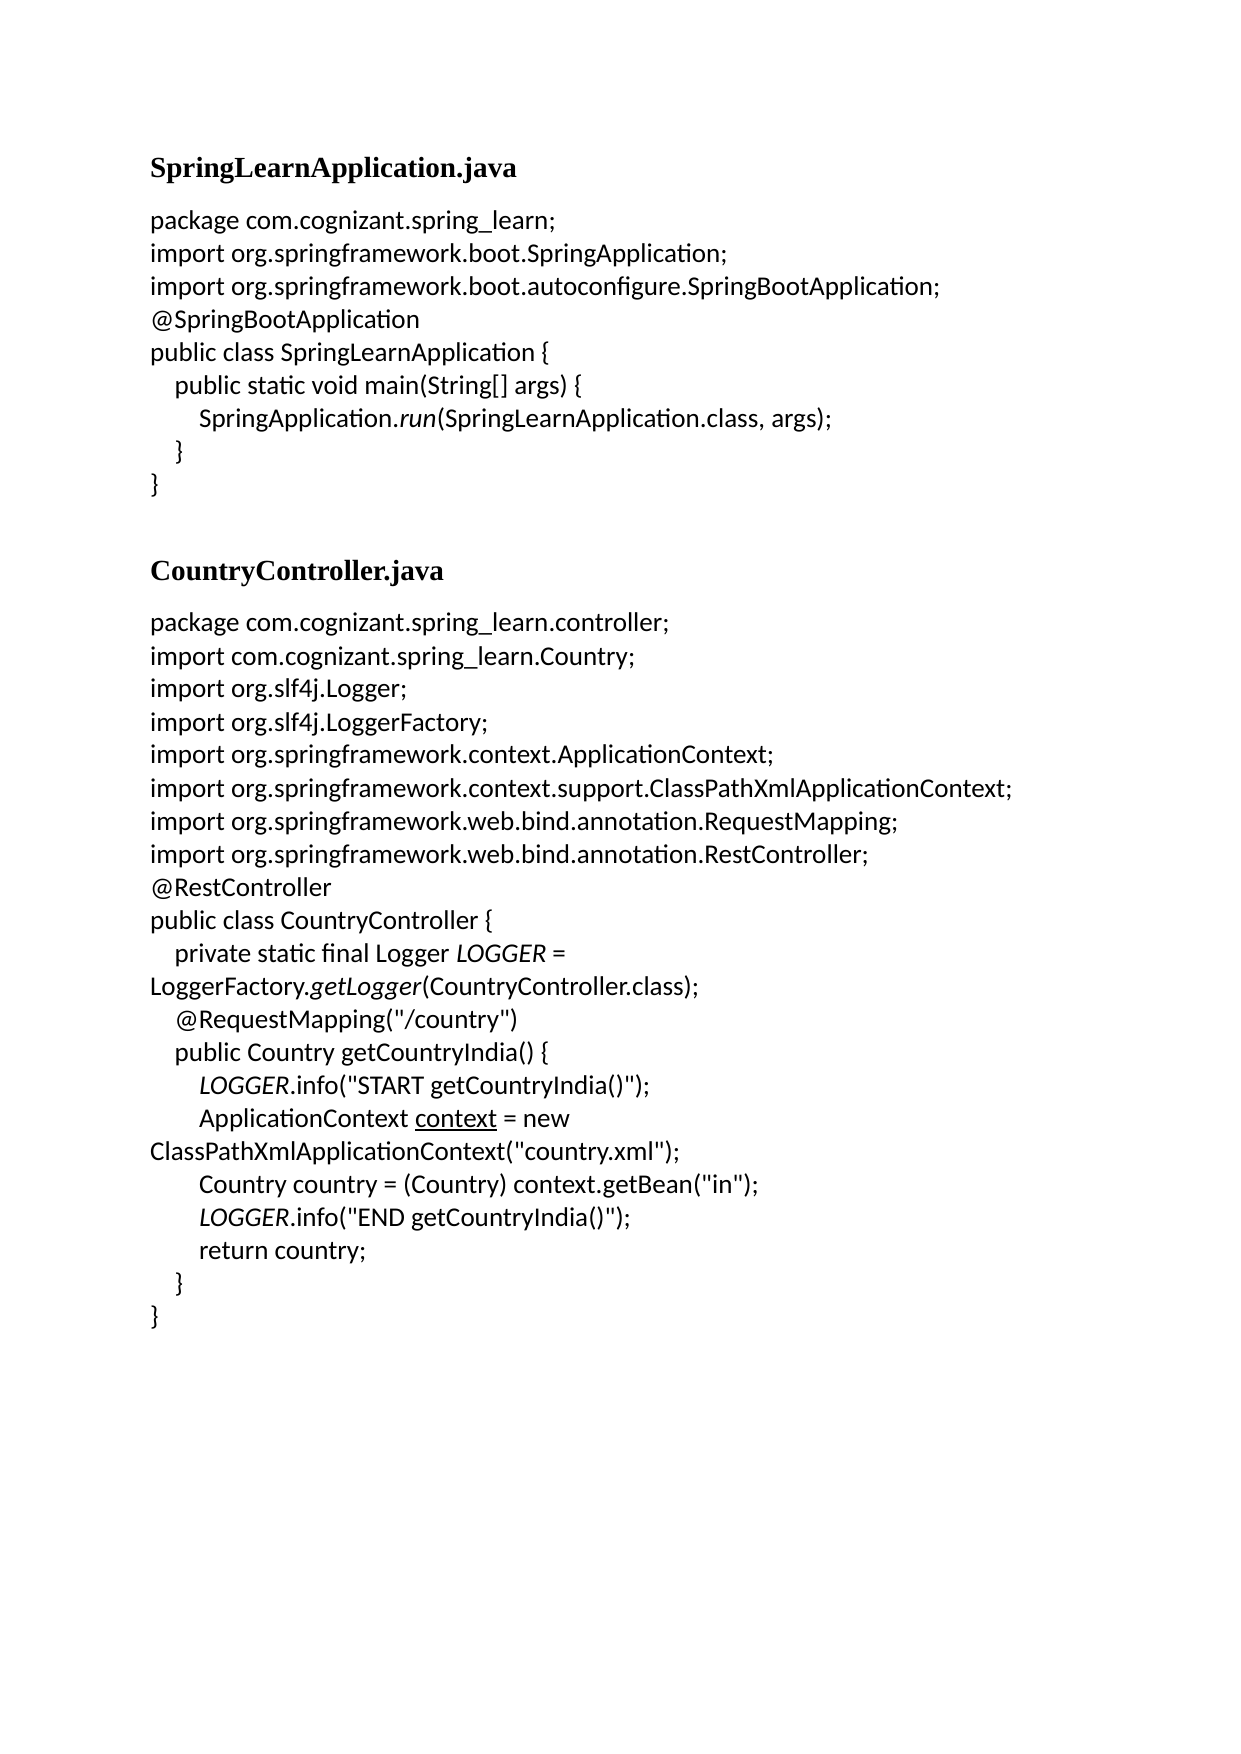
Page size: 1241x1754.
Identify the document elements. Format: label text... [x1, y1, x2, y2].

text SpringLearnApplication.java [150, 150, 1090, 183]
text package com.cognizant.spring_learn; [150, 203, 1090, 236]
text @RestController [150, 870, 1090, 903]
text LOGGER.info("START getCountryIndia()"); [150, 1068, 1090, 1101]
text import com.cognizant.spring_learn.Country; [150, 639, 1090, 672]
text import org.springframework.web.bind.annotation.RequestMapping; [150, 804, 1090, 837]
text return country; [150, 1233, 1090, 1266]
text ApplicationContext context = new ClassPathXmlApplicationContext("country.xml"); [150, 1101, 1090, 1167]
text import org.slf4j.Logger; [150, 672, 1090, 705]
text private static final Logger LOGGER = LoggerFactory.getLogger(CountryController.class); [150, 936, 1090, 1002]
text import org.slf4j.LoggerFactory; [150, 705, 1090, 738]
text package com.cognizant.spring_learn.controller; [150, 606, 1090, 639]
text } [150, 434, 1090, 467]
text public class SpringLearnApplication { [150, 335, 1090, 368]
text public Country getCountryIndia() { [150, 1035, 1090, 1068]
text SpringApplication.run(SpringLearnApplication.class, args); [150, 401, 1090, 434]
text } [150, 1266, 1090, 1299]
text import org.springframework.context.ApplicationContext; [150, 738, 1090, 771]
text public class CountryController { [150, 903, 1090, 936]
text CountryController.java [150, 553, 1090, 586]
text import org.springframework.boot.SpringApplication; [150, 236, 1090, 269]
text @SpringBootApplication [150, 302, 1090, 335]
text public static void main(String[] args) { [150, 368, 1090, 401]
text @RequestMapping("/country") [150, 1002, 1090, 1035]
text import org.springframework.boot.autoconfigure.SpringBootApplication; [150, 269, 1090, 302]
text } [150, 467, 1090, 500]
text import org.springframework.web.bind.annotation.RestController; [150, 837, 1090, 870]
text import org.springframework.context.support.ClassPathXmlApplicationContext; [150, 771, 1090, 804]
text } [150, 1299, 1090, 1332]
text LOGGER.info("END getCountryIndia()"); [150, 1200, 1090, 1233]
text Country country = (Country) context.getBean("in"); [150, 1167, 1090, 1200]
